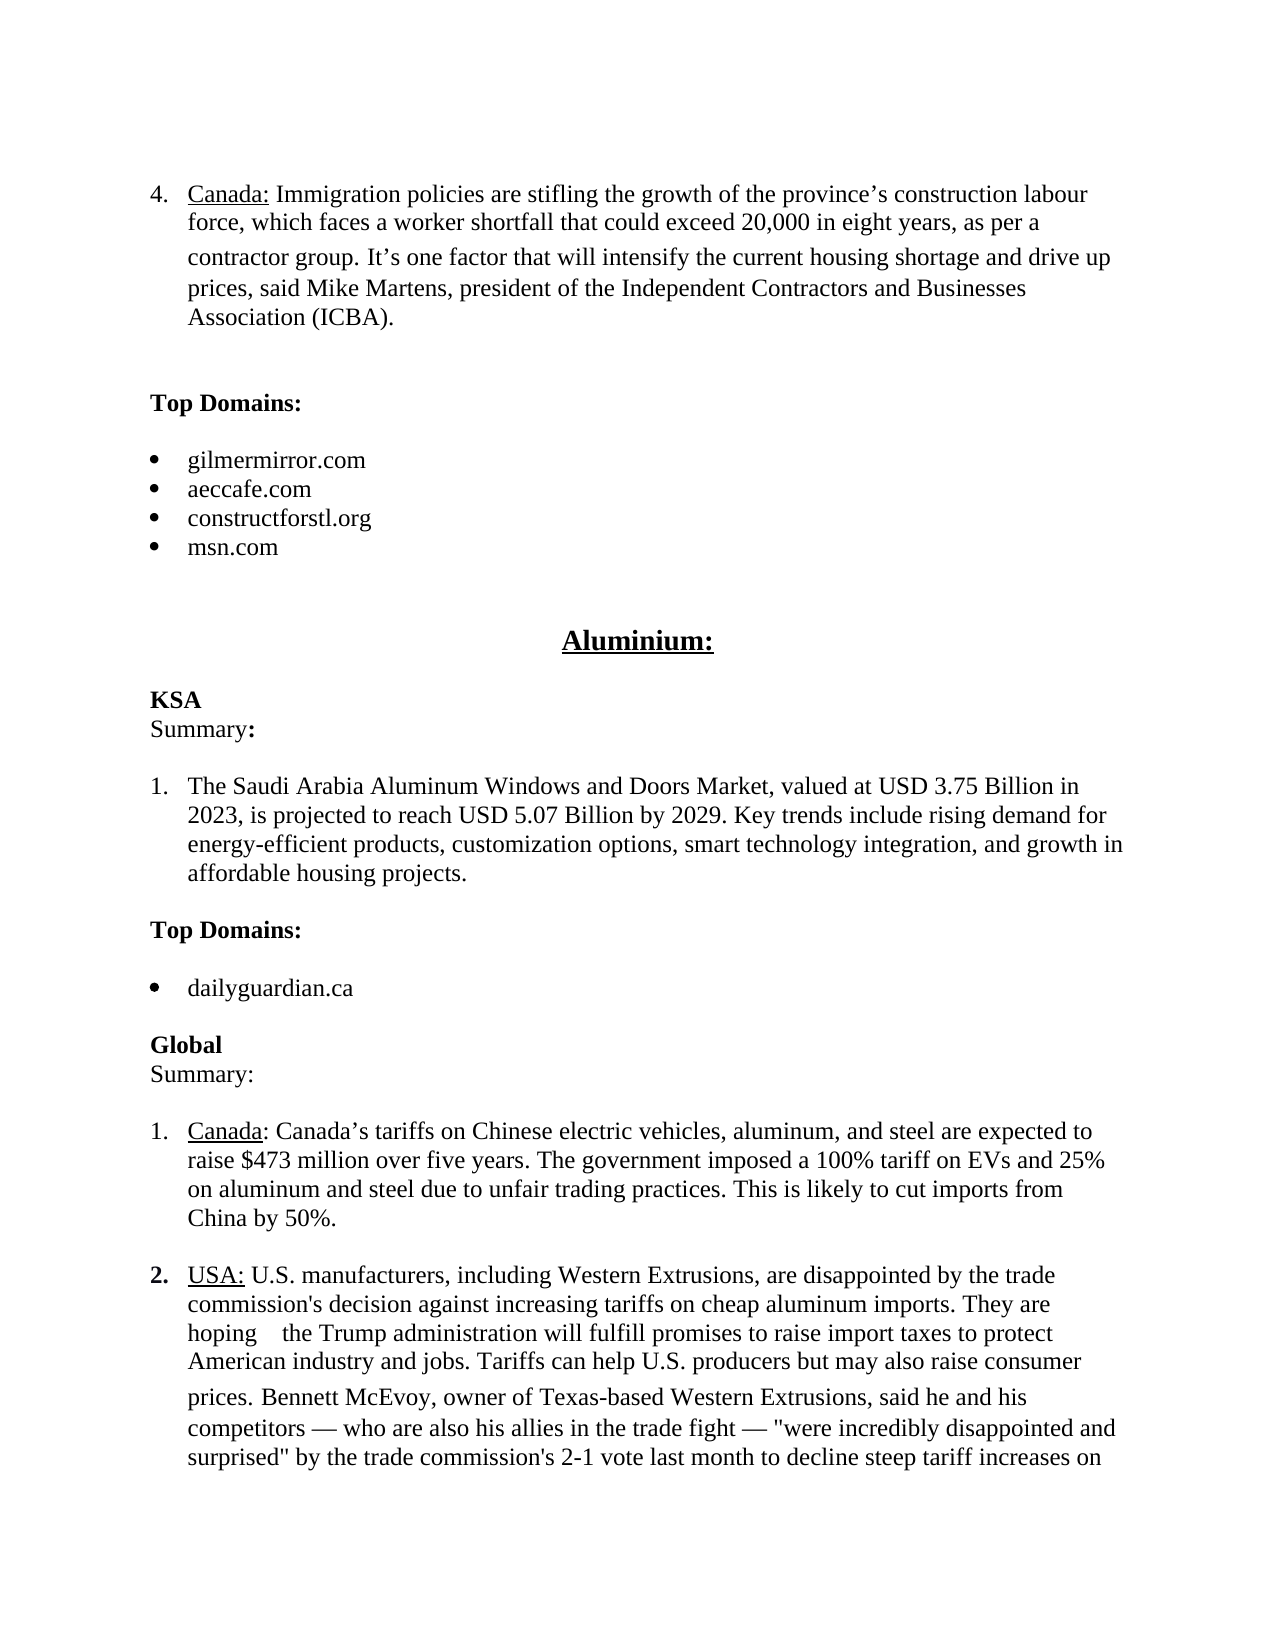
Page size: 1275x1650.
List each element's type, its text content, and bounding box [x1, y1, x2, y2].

text Global [150, 1030, 1125, 1059]
text Summary: [150, 714, 1125, 743]
text Top Domains: [150, 388, 1125, 417]
list The Saudi Arabia Aluminum Windows and Doors Market, valued at USD 3.75 Billion in 2023, is projected to reach USD 5.07 Billion by 2029. Key trends include rising demand for energy-efficient products, customization options, smart technology integration, and growth in affordable housing projects. [150, 771, 1125, 886]
list msn.com [150, 532, 1125, 561]
list aeccafe.com [150, 474, 1125, 503]
list constructforstl.org [150, 503, 1125, 532]
list gilmermirror.com [150, 446, 1125, 474]
text KSA [150, 685, 1125, 714]
text Aluminium: [150, 623, 1125, 656]
list dailyguardian.ca [150, 973, 1125, 1001]
text Top Domains: [150, 915, 1125, 944]
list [150, 1260, 1125, 1471]
text Summary: [150, 1059, 1125, 1088]
list Canada: Canada’s tariffs on Chinese electric vehicles, aluminum, and steel are expected to raise $473 million over five years. The government imposed a 100% tariff on EVs and 25% on aluminum and steel due to unfair trading practices. This is likely to cut imports from China by 50%. [150, 1116, 1125, 1231]
list Canada: Immigration policies are stifling the growth of the province’s construction labour force, which faces a worker shortfall that could exceed 20,000 in eight years, as per a contractor group. It’s one factor that will intensify the current housing shortage and drive up prices, said Mike Martens, president of the Independent Contractors and Businesses Association (ICBA). [150, 179, 1125, 331]
